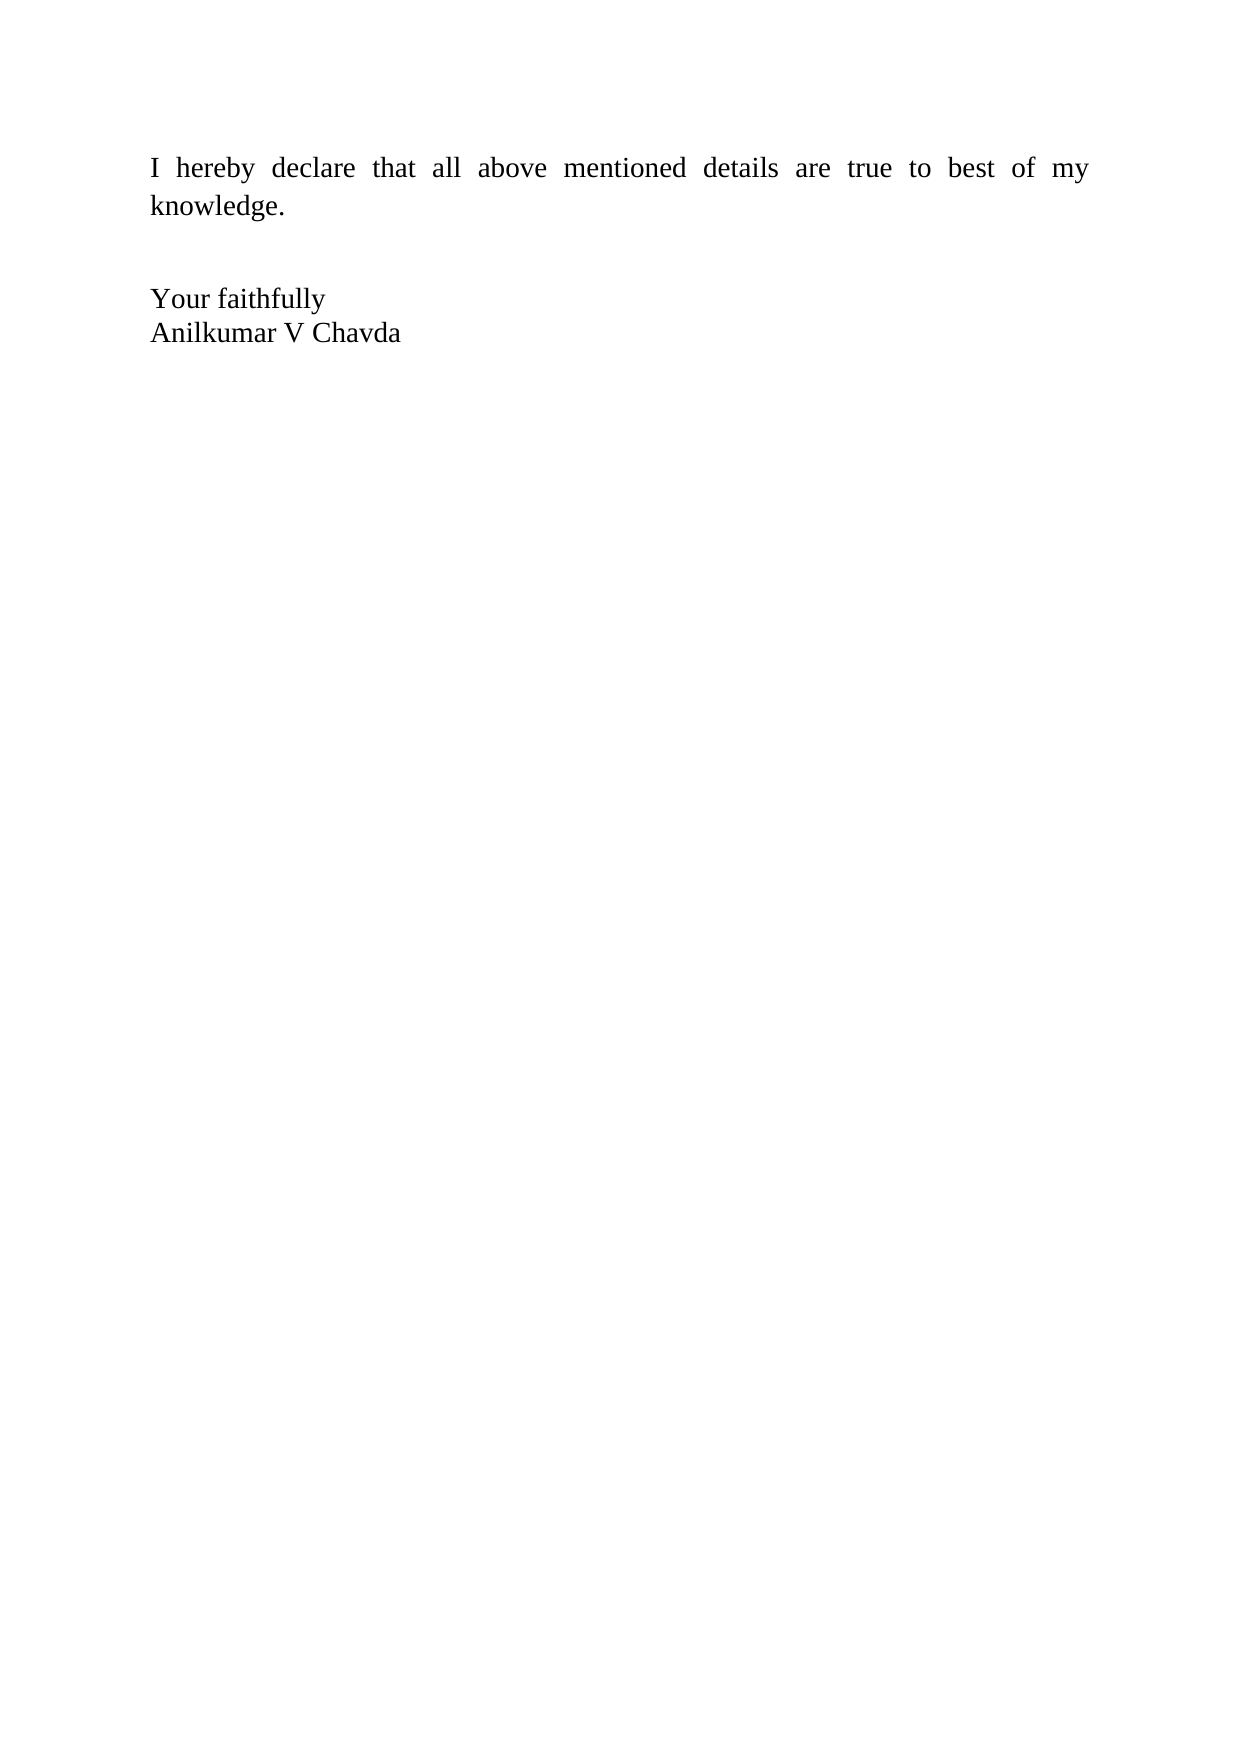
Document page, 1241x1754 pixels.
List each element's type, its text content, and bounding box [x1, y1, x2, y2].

text I hereby declare that all above mentioned details are true to best of my knowledge. [150, 150, 1090, 222]
text Anilkumar V Chavda [150, 315, 1090, 348]
text Your faithfully [150, 281, 1090, 315]
